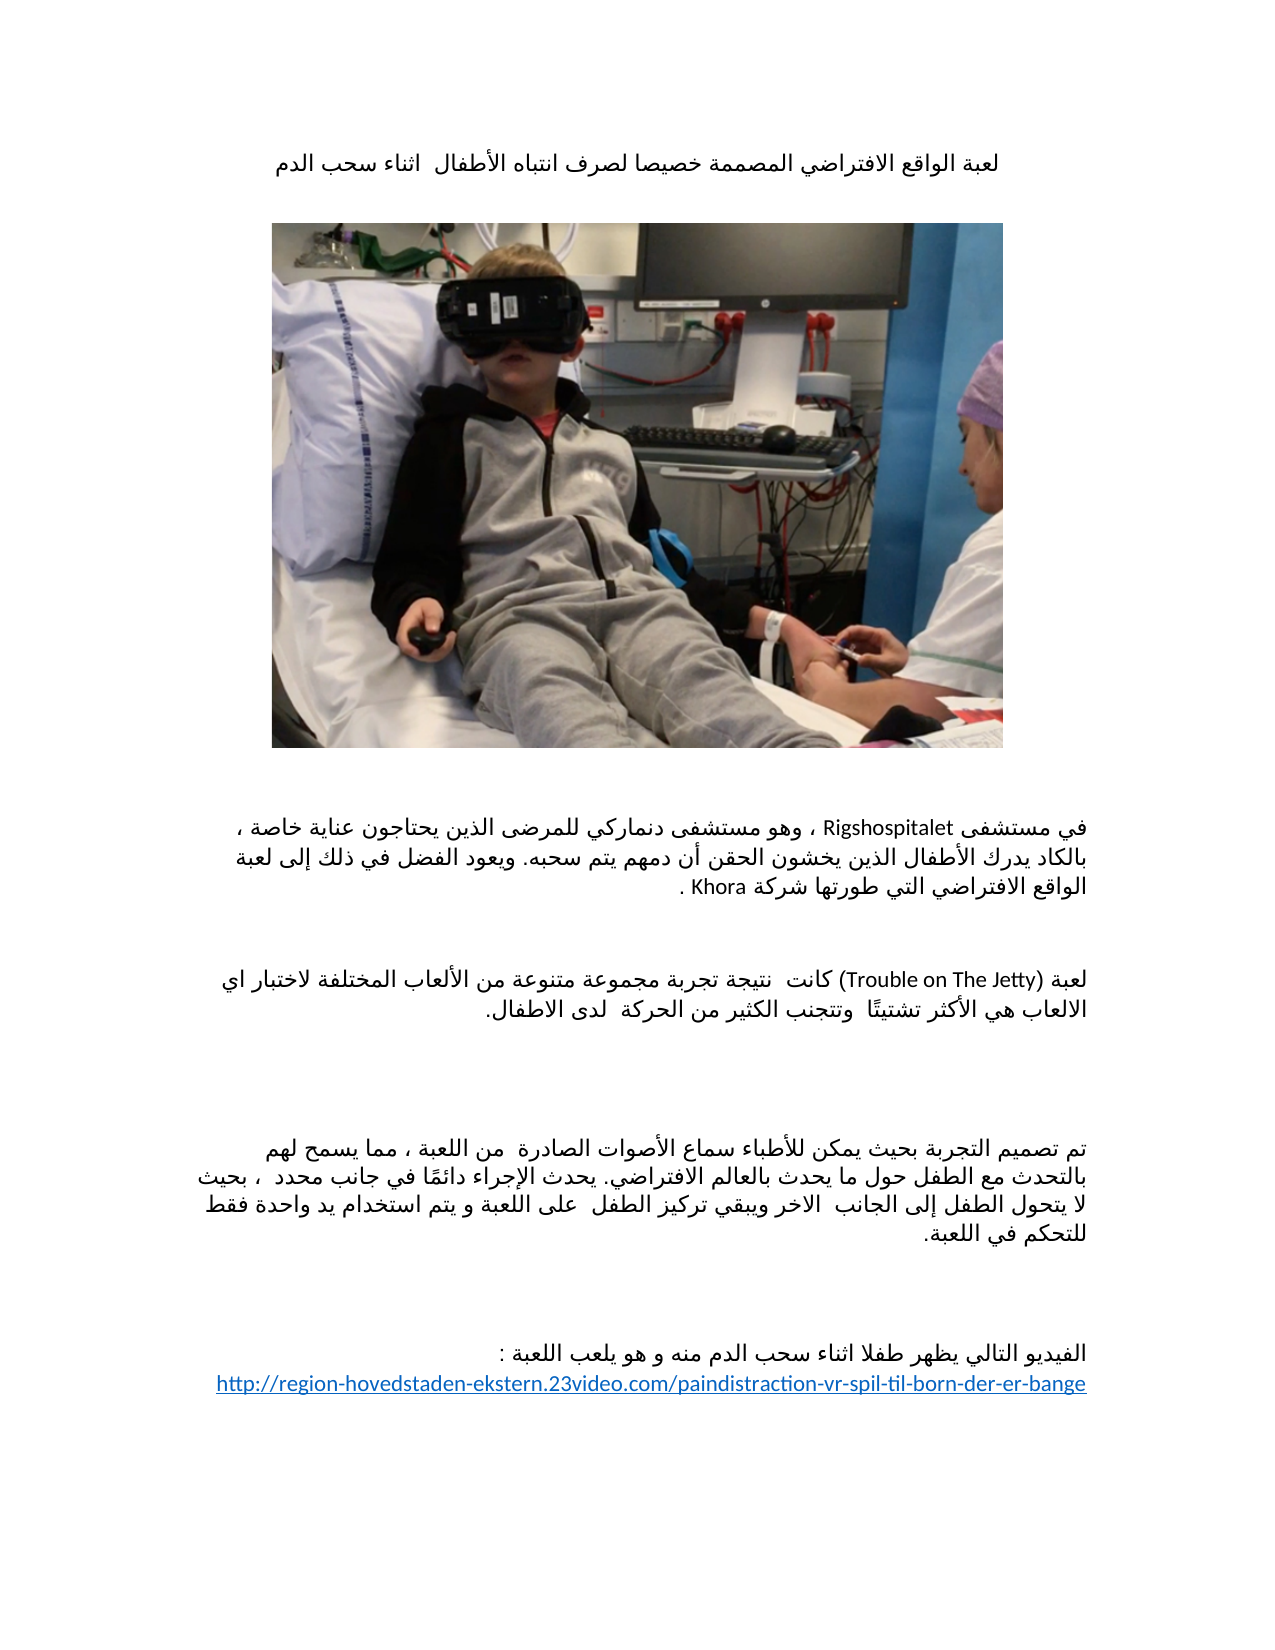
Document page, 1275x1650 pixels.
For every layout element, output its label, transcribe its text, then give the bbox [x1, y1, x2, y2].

text تم تصميم التجربة بحيث يمكن للأطباء سماع الأصوات الصادرة من اللعبة ، مما يسمح لهم بالتحدث مع الطفل حول ما يحدث بالعالم الافتراضي. يحدث الإجراء دائمًا في جانب محدد ، بحيث لا يتحول الطفل إلى الجانب الاخر ويبقي تركيز الطفل على اللعبة و يتم استخدام يد واحدة فقط للتحكم في اللعبة. [187, 1134, 1087, 1246]
text الفيديو التالي يظهر طفلا اثناء سحب الدم منه و هو يلعب اللعبة : http://region-hovedstaden-ekstern.23video.com/paindistraction-vr-spil-til-born-der-er-bange [187, 1312, 1087, 1397]
text لعبة (Trouble on The Jetty) كانت نتيجة تجربة مجموعة متنوعة من الألعاب المختلفة لاختبار اي الالعاب هي الأكثر تشتيتًا وتتجنب الكثير من الحركة لدى الاطفال. [187, 966, 1087, 1022]
picture [271, 223, 1003, 748]
text في مستشفى Rigshospitalet ، وهو مستشفى دنماركي للمرضى الذين يحتاجون عناية خاصة ، بالكاد يدرك الأطفال الذين يخشون الحقن أن دمهم يتم سحبه. ويعود الفضل في ذلك إلى لعبة الواقع الافتراضي التي طورتها شركة Khora . [187, 813, 1087, 900]
text لعبة الواقع الافتراضي المصممة خصيصا لصرف انتباه الأطفال اثناء سحب الدم [187, 150, 1087, 176]
